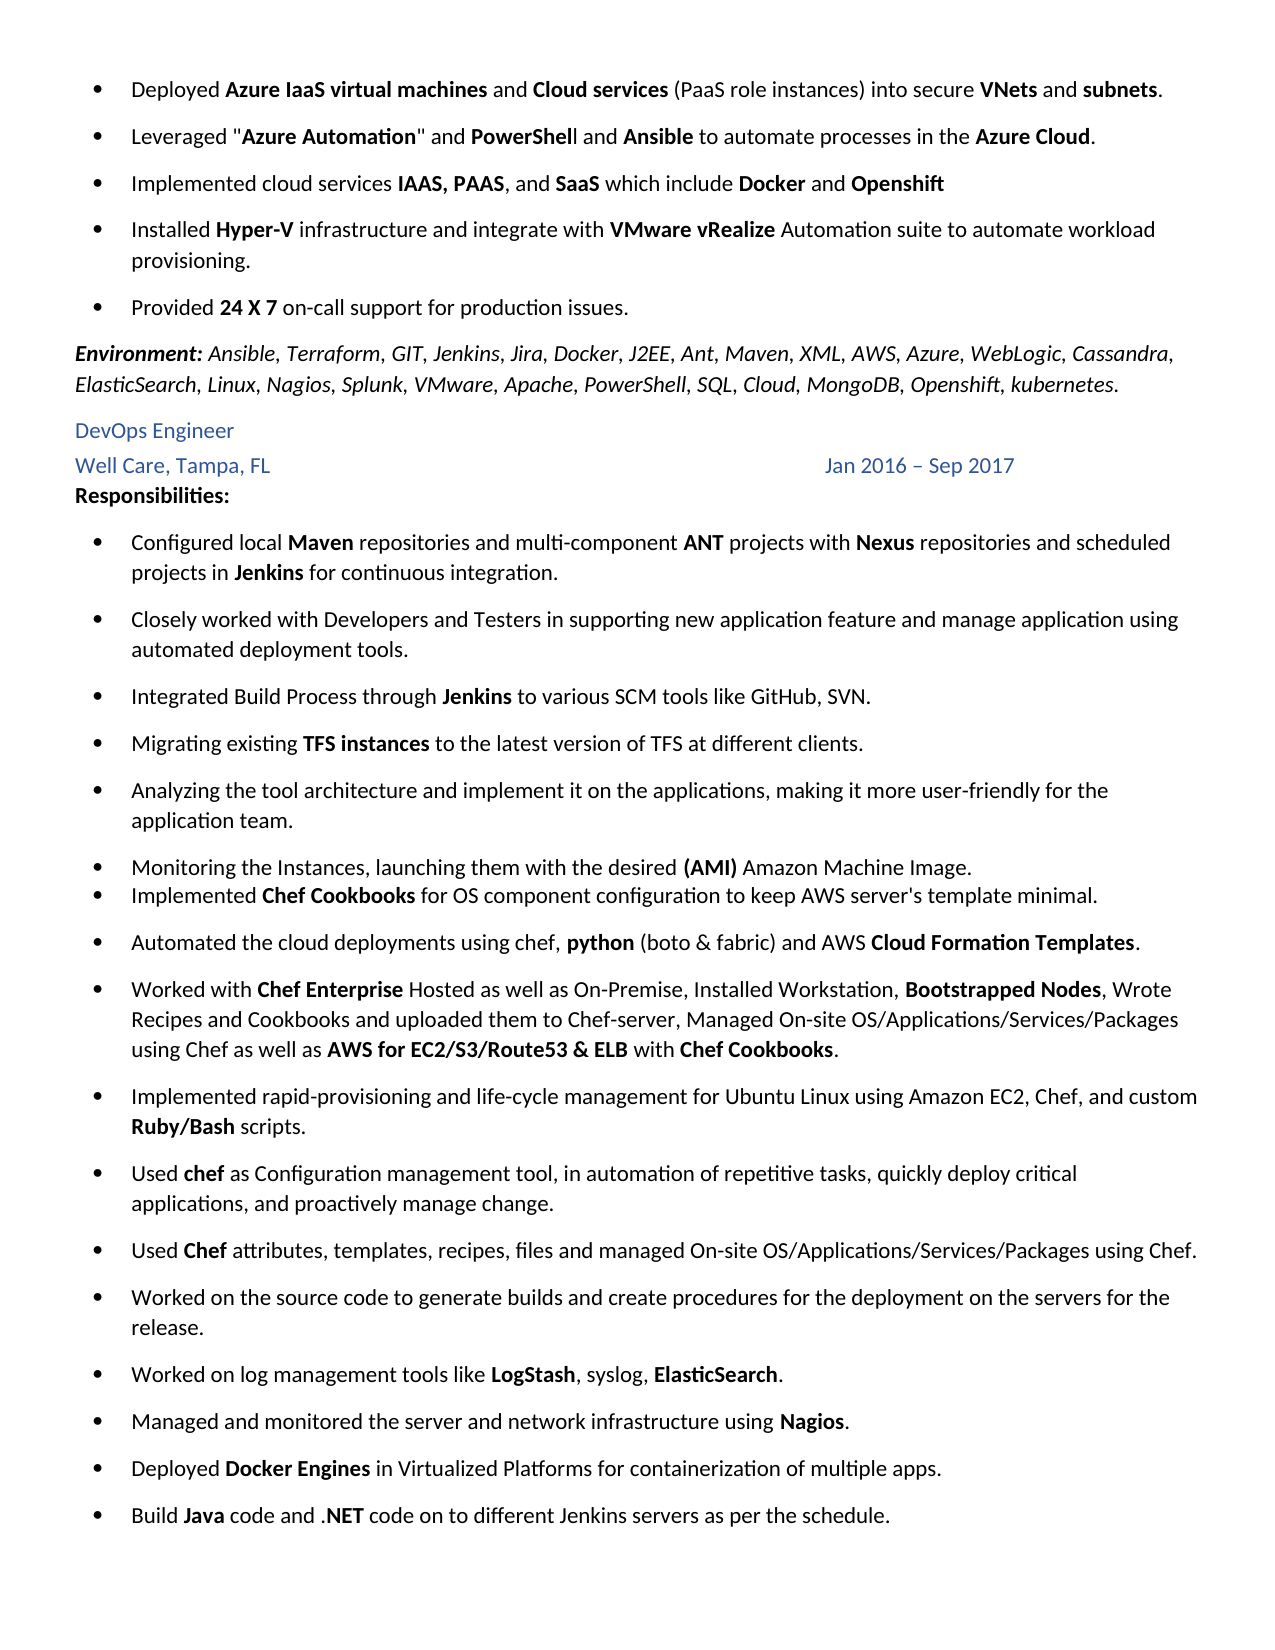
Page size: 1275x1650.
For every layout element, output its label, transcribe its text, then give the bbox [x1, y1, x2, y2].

list Used chef as Configuration management tool, in automation of repetitive tasks, quickly deploy critical applications, and proactively manage change. [94, 1159, 1200, 1217]
list Migrating existing TFS instances to the latest version of TFS at different clients. [94, 729, 1200, 757]
list Installed Hyper-V infrastructure and integrate with VMware vRealize Automation suite to automate workload provisioning. [94, 216, 1200, 274]
list Deployed Azure IaaS virtual machines and Cloud services (PaaS role instances) into secure VNets and subnets. [94, 75, 1200, 103]
list Implemented Chef Cookbooks for OS component configuration to keep AWS server's template minimal. [94, 881, 1200, 909]
list Managed and monitored the server and network infrastructure using Nagios. [94, 1407, 1200, 1435]
list Deployed Docker Engines in Virtualized Platforms for containerization of multiple apps. [94, 1454, 1200, 1482]
list Leveraged "Azure Automation" and PowerShell and Ansible to automate processes in the Azure Cloud. [94, 122, 1200, 150]
text Responsibilities: [75, 481, 1200, 509]
list Integrated Build Process through Jenkins to various SCM tools like GitHub, SVN. [94, 682, 1200, 710]
list Configured local Maven repositories and multi-component ANT projects with Nexus repositories and scheduled projects in Jenkins for continuous integration. [94, 528, 1200, 586]
list Automated the cloud deployments using chef, python (boto & fabric) and AWS Cloud Formation Templates. [94, 928, 1200, 956]
list Build Java code and .NET code on to different Jenkins servers as per the schedule. [94, 1501, 1200, 1529]
list Implemented cloud services IAAS, PAAS, and SaaS which include Docker and Openshift [94, 169, 1200, 197]
subtitle Well Care, Tampa, FL Jan 2016 – Sep 2017 [75, 451, 1200, 479]
list Worked on the source code to generate builds and create procedures for the deployment on the servers for the release. [94, 1283, 1200, 1341]
list Implemented rapid-provisioning and life-cycle management for Ubuntu Linux using Amazon EC2, Chef, and custom Ruby/Bash scripts. [94, 1082, 1200, 1140]
list Worked with Chef Enterprise Hosted as well as On-Premise, Installed Workstation, Bootstrapped Nodes, Wrote Recipes and Cookbooks and uploaded them to Chef-server, Managed On-site OS/Applications/Services/Packages using Chef as well as AWS for EC2/S3/Route53 & ELB with Chef Cookbooks. [94, 975, 1200, 1063]
subtitle DevOps Engineer [75, 417, 1200, 445]
text Environment: Ansible, Terraform, GIT, Jenkins, Jira, Docker, J2EE, Ant, Maven, XML, AWS, Azure, WebLogic, Cassandra, ElasticSearch, Linux, Nagios, Splunk, VMware, Apache, PowerShell, SQL, Cloud, MongoDB, Openshift, kubernetes. [75, 339, 1200, 398]
list Analyzing the tool architecture and implement it on the applications, making it more user-friendly for the application team. [94, 776, 1200, 834]
list Used Chef attributes, templates, recipes, files and managed On-site OS/Applications/Services/Packages using Chef. [94, 1236, 1200, 1264]
list Closely worked with Developers and Testers in supporting new application feature and manage application using automated deployment tools. [94, 605, 1200, 663]
list Monitoring the Instances, launching them with the desired (AMI) Amazon Machine Image. [94, 853, 1200, 881]
list Provided 24 X 7 on-call support for production issues. [94, 293, 1200, 321]
list Worked on log management tools like LogStash, syslog, ElasticSearch. [94, 1360, 1200, 1388]
